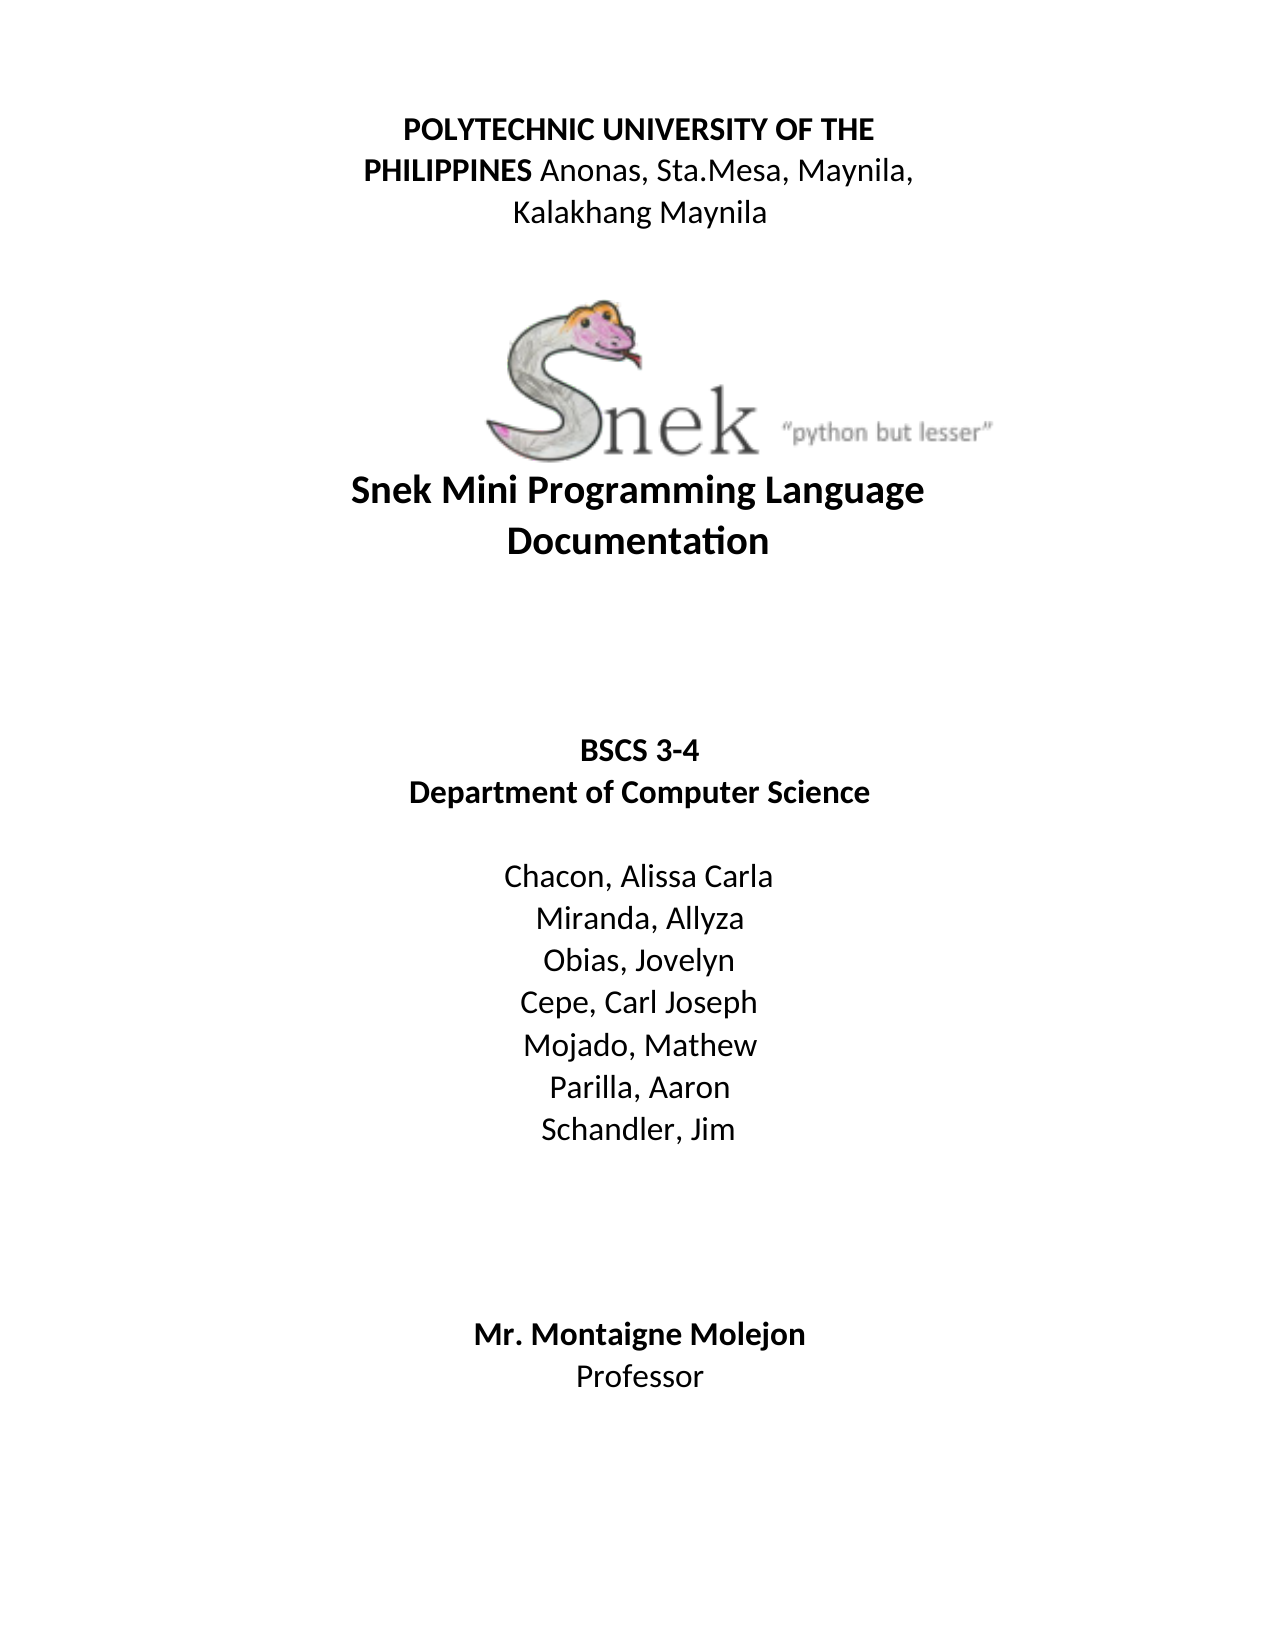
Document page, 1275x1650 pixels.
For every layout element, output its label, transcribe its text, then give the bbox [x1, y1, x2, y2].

text Parilla, Aaron [549, 1066, 1214, 1107]
text Miranda, Allyza [535, 897, 1214, 937]
text BSCS 3-4 [580, 729, 1214, 770]
text Kalakhang Maynila [513, 191, 1214, 232]
text Schandler, Jim [541, 1108, 1214, 1149]
text Obias, Jovelyn [543, 939, 1214, 980]
text Cepe, Carl Joseph [520, 981, 1214, 1022]
text POLYTECHNIC UNIVERSITY OF THE PHILIPPINES Anonas, Sta.Mesa, Maynila, [316, 108, 962, 189]
text Mr. Montaigne Molejon [473, 1313, 1214, 1354]
text Department of Computer Science [409, 771, 1214, 812]
text Snek Mini Programming Language Documentation [344, 464, 932, 564]
text Professor [576, 1355, 1214, 1396]
text Chacon, Alissa Carla [504, 854, 1214, 895]
picture [483, 299, 1008, 465]
text Mojado, Mathew [523, 1023, 1214, 1064]
